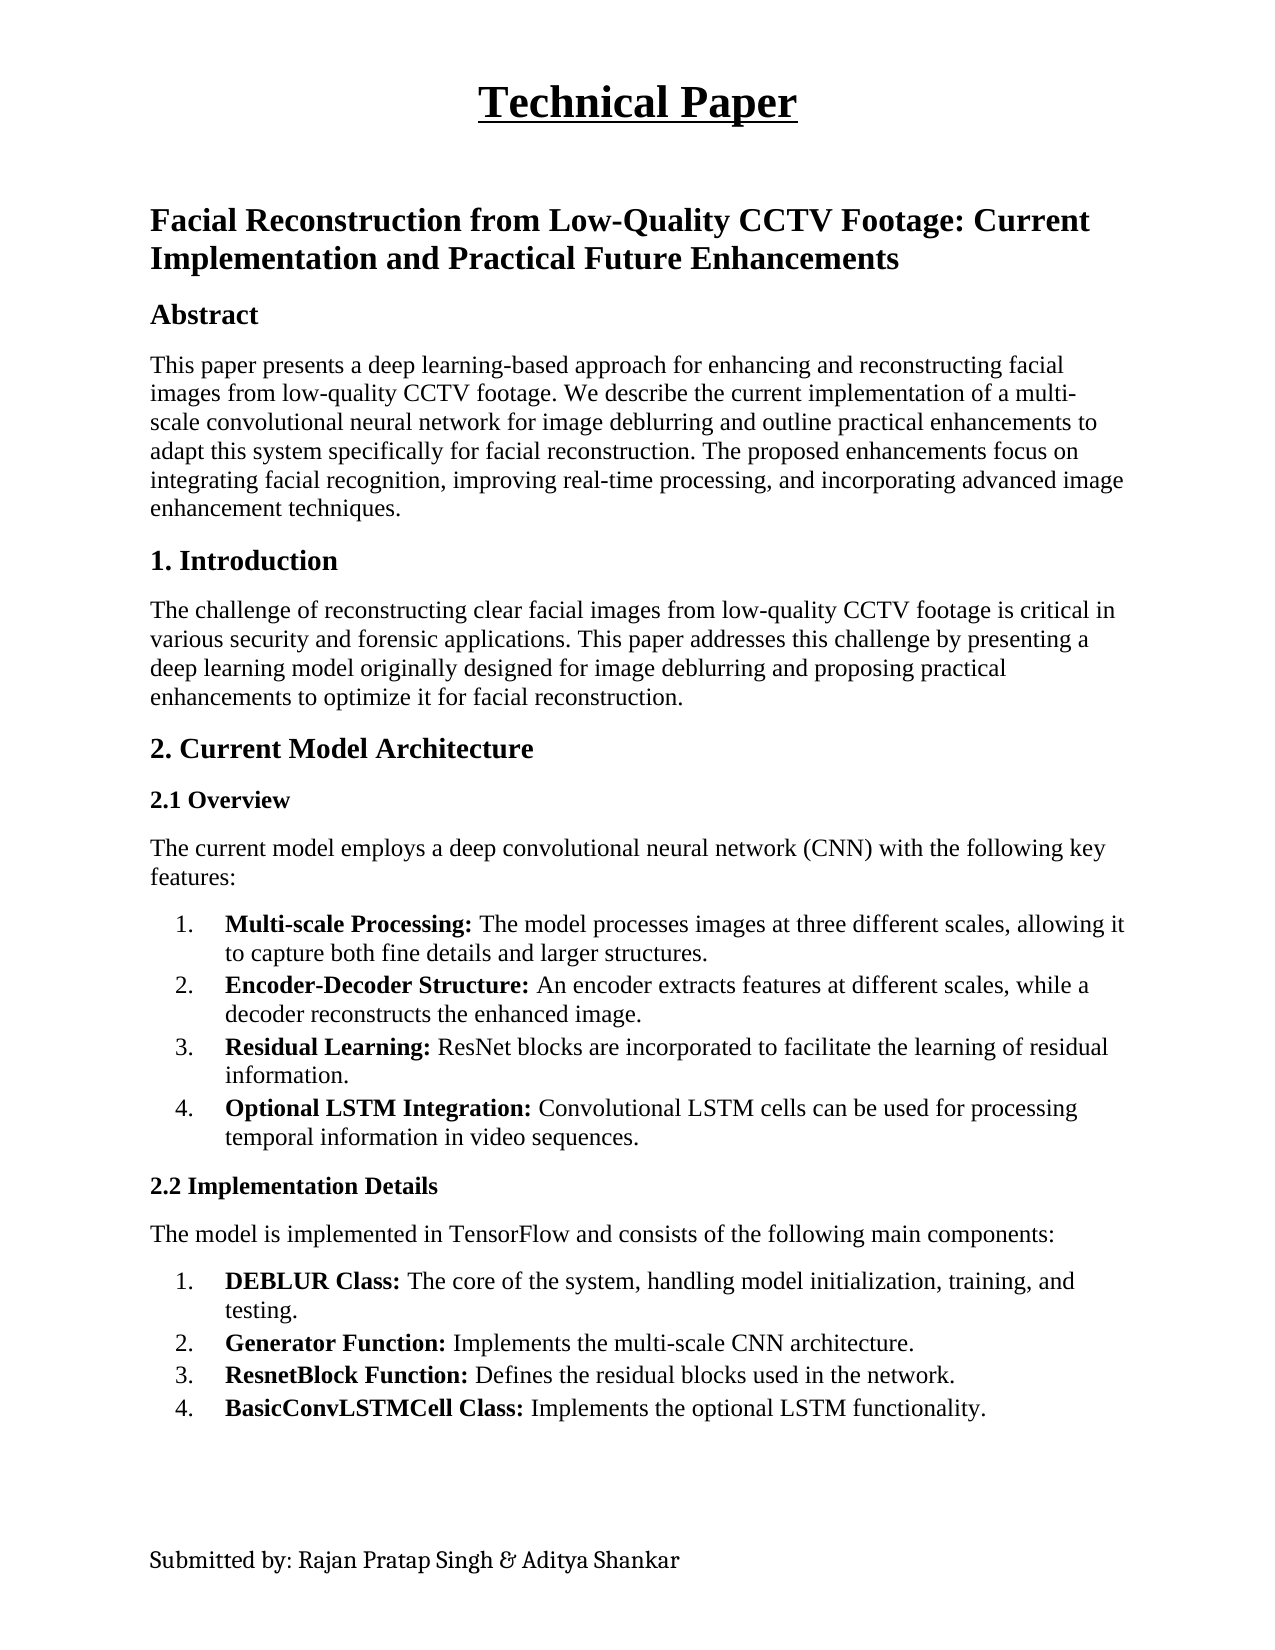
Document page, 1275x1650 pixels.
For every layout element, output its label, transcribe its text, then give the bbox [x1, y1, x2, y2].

list Multi-scale Processing: The model processes images at three different scales, allowing it to capture both fine details and larger structures. [175, 909, 1125, 967]
subtitle Facial Reconstruction from Low-Quality CCTV Footage: Current Implementation and Practical Future Enhancements [150, 200, 1125, 277]
list Generator Function: Implements the multi-scale CNN architecture. [175, 1328, 1125, 1356]
list ResnetBlock Function: Defines the residual blocks used in the network. [175, 1360, 1125, 1389]
subtitle 2.2 Implementation Details [150, 1171, 1125, 1200]
list BasicConvLSTMCell Class: Implements the optional LSTM functionality. [175, 1393, 1125, 1421]
text The current model employs a deep convolutional neural network (CNN) with the following key features: [150, 833, 1125, 891]
subtitle Abstract [150, 297, 1125, 331]
text This paper presents a deep learning-based approach for enhancing and reconstructing facial images from low-quality CCTV footage. We describe the current implementation of a multi-scale convolutional neural network for image deblurring and outline practical enhancements to adapt this system specifically for facial reconstruction. The proposed enhancements focus on integrating facial recognition, improving real-time processing, and incorporating advanced image enhancement techniques. [150, 350, 1125, 522]
subtitle 2.1 Overview [150, 786, 1125, 814]
subtitle 2. Current Model Architecture [150, 731, 1125, 765]
list DEBLUR Class: The core of the system, handling model initialization, training, and testing. [175, 1266, 1125, 1324]
subtitle 1. Introduction [150, 543, 1125, 577]
list Encoder-Decoder Structure: An encoder extracts features at different scales, while a decoder reconstructs the enhanced image. [175, 971, 1125, 1028]
list Optional LSTM Integration: Convolutional LSTM cells can be used for processing temporal information in video sequences. [175, 1093, 1125, 1151]
list Residual Learning: ResNet blocks are incorporated to facilitate the learning of residual information. [175, 1032, 1125, 1089]
text The model is implemented in TensorFlow and consists of the following main components: [150, 1219, 1125, 1248]
text The challenge of reconstructing clear facial images from low-quality CCTV footage is critical in various security and forensic applications. This paper addresses this challenge by presenting a deep learning model originally designed for image deblurring and proposing practical enhancements to optimize it for facial reconstruction. [150, 595, 1125, 710]
